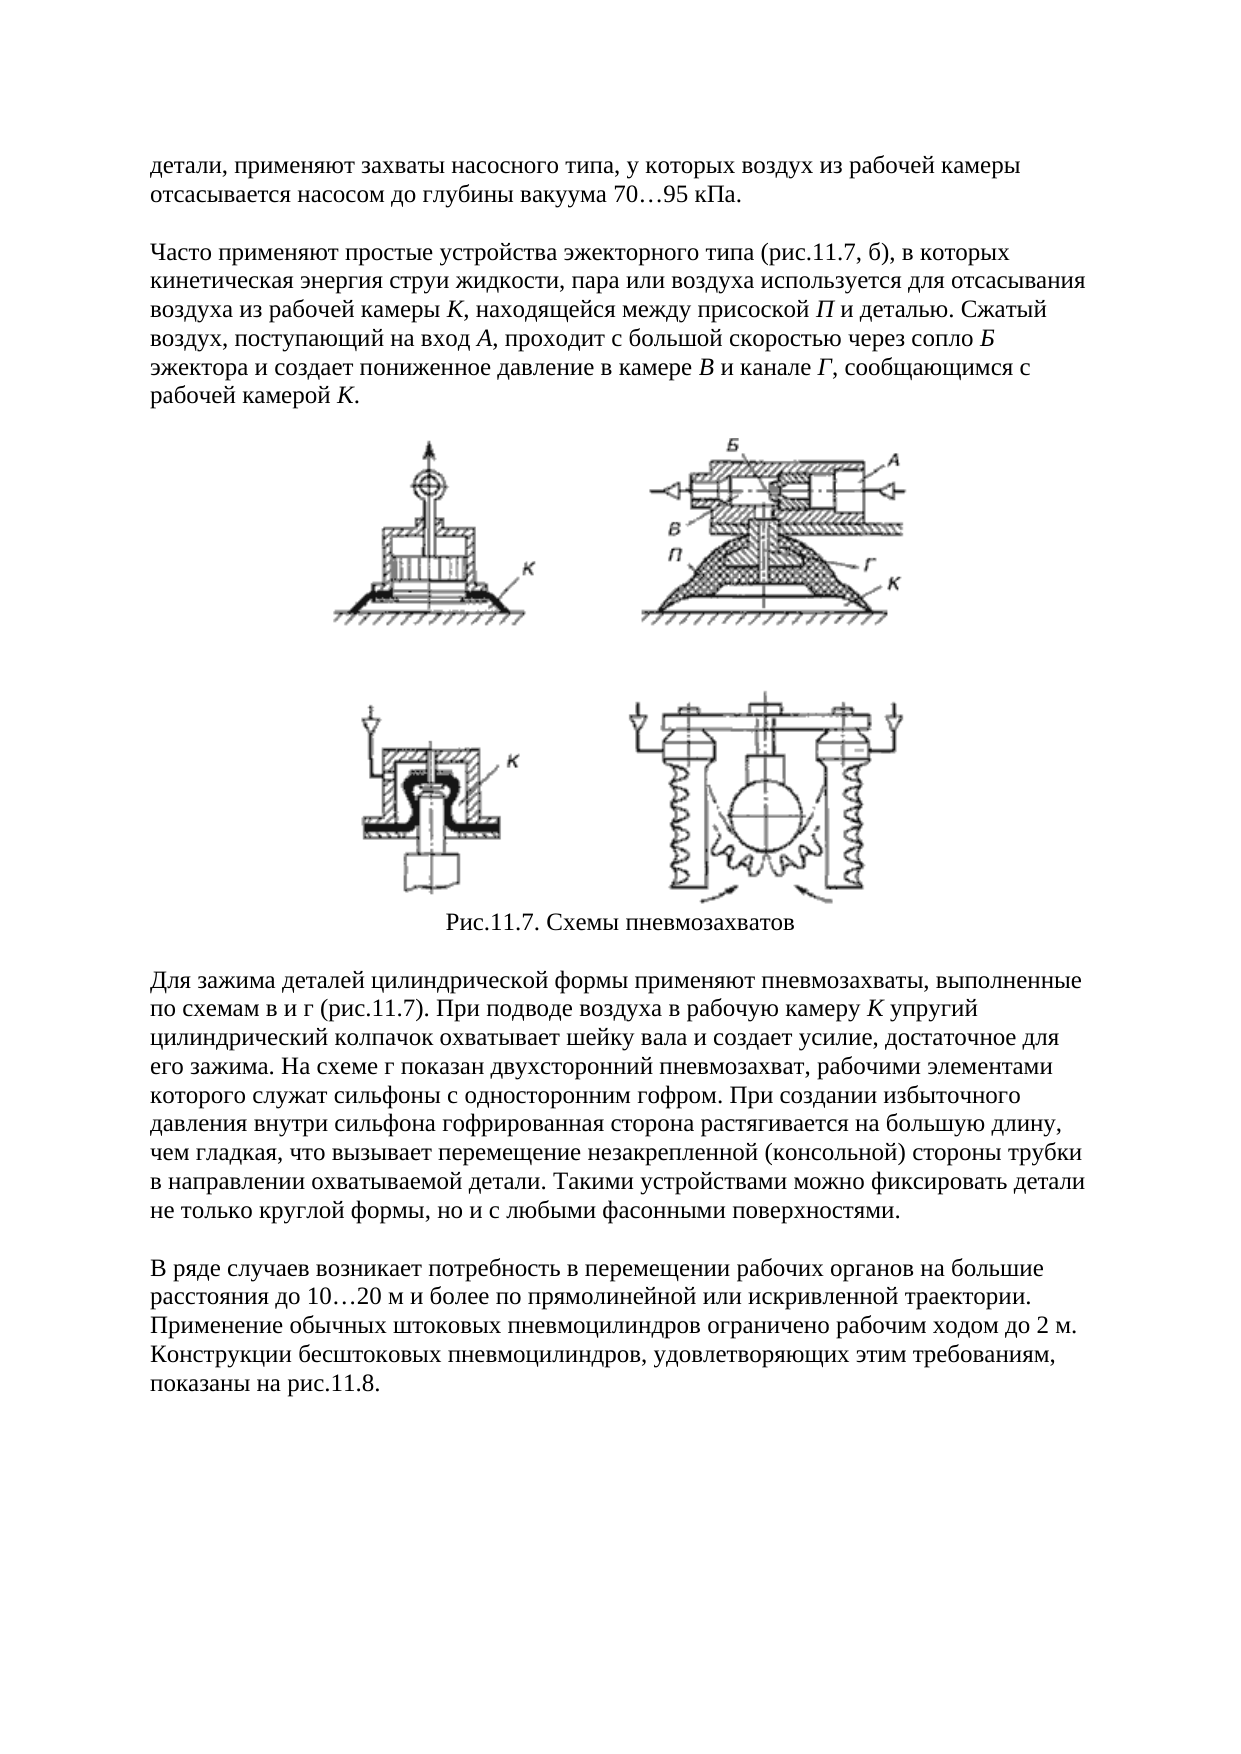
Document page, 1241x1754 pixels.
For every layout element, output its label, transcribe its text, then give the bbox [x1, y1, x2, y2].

text В ряде случаев возникает потребность в перемещении рабочих органов на большие расстояния до 10…20 м и более по прямолинейной или искривленной траектории. Применение обычных штоковых пневмоцилиндров ограничено рабочим ходом до 2 м. Конструкции бесштоковых пневмоцилиндров, удовлетворяющих этим требованиям, показаны на рис.11.8. [150, 1253, 1090, 1396]
picture [332, 438, 908, 907]
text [150, 150, 1090, 207]
text Для зажима деталей цилиндрической формы применяют пневмозахваты, выполненные по схемам в и г (рис.11.7). При подводе воздуха в рабочую камеру К упругий цилиндрический колпачок охватывает шейку вала и создает усилие, достаточное для его зажима. На схеме г показан двухсторонний пневмозахват, рабочими элементами которого служат сильфоны с односторонним гофром. При создании избыточного давления внутри сильфона гофрированная сторона растягивается на большую длину, чем гладкая, что вызывает перемещение незакрепленной (консольной) стороны трубки в направлении охватываемой детали. Такими устройствами можно фиксировать детали не только круглой формы, но и с любыми фасонными поверхностями. [150, 965, 1090, 1223]
text Рис.11.7. Схемы пневмозахватов [150, 907, 1090, 936]
text Часто применяют простые устройства эжекторного типа (рис.11.7, б), в которых кинетическая энергия струи жидкости, пара или воздуха используется для отсасывания воздуха из рабочей камеры К, находящейся между присоской П и деталью. Сжатый воздух, поступающий на вход А, проходит с большой скоростью через сопло Б эжектора и создает пониженное давление в камере В и канале Г, сообщающимся с рабочей камерой К. [150, 237, 1090, 409]
